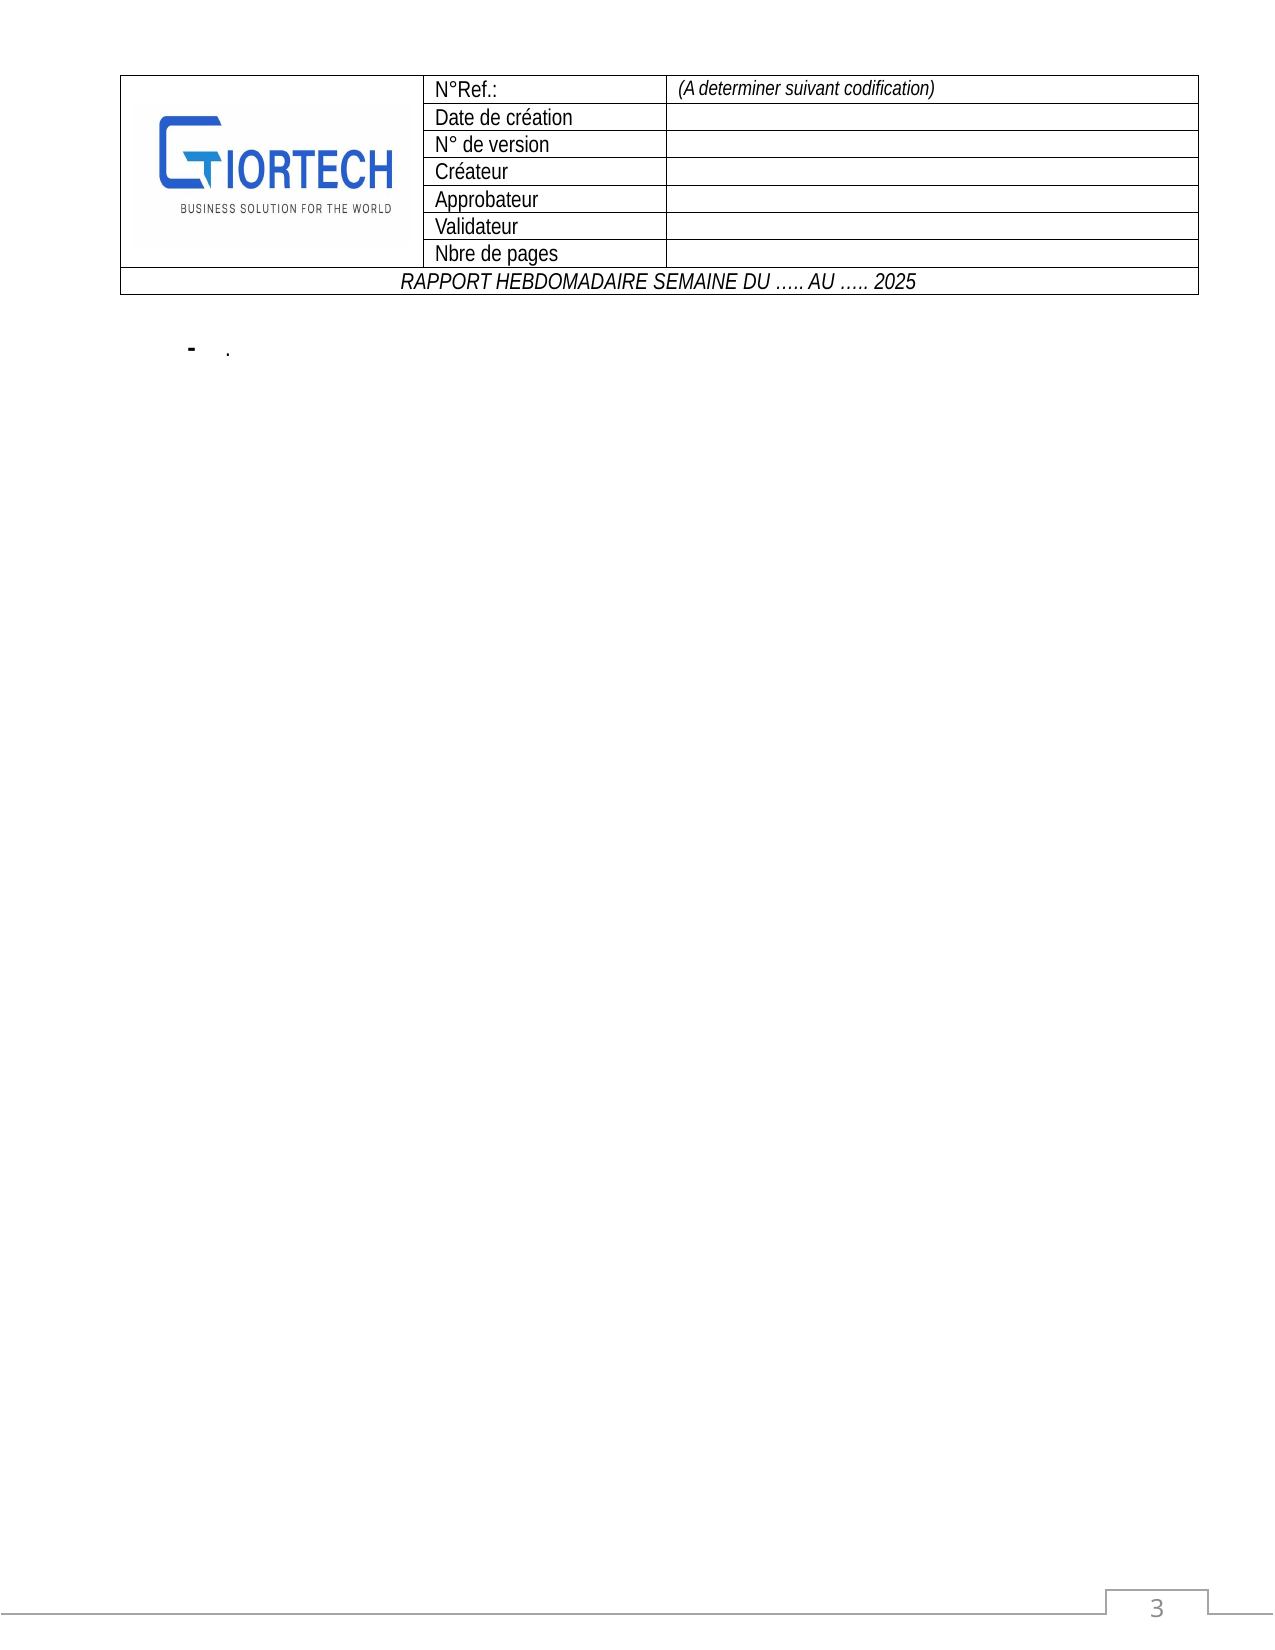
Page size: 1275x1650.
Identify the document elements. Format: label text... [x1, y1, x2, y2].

list . [187, 329, 1181, 363]
picture [131, 102, 411, 246]
